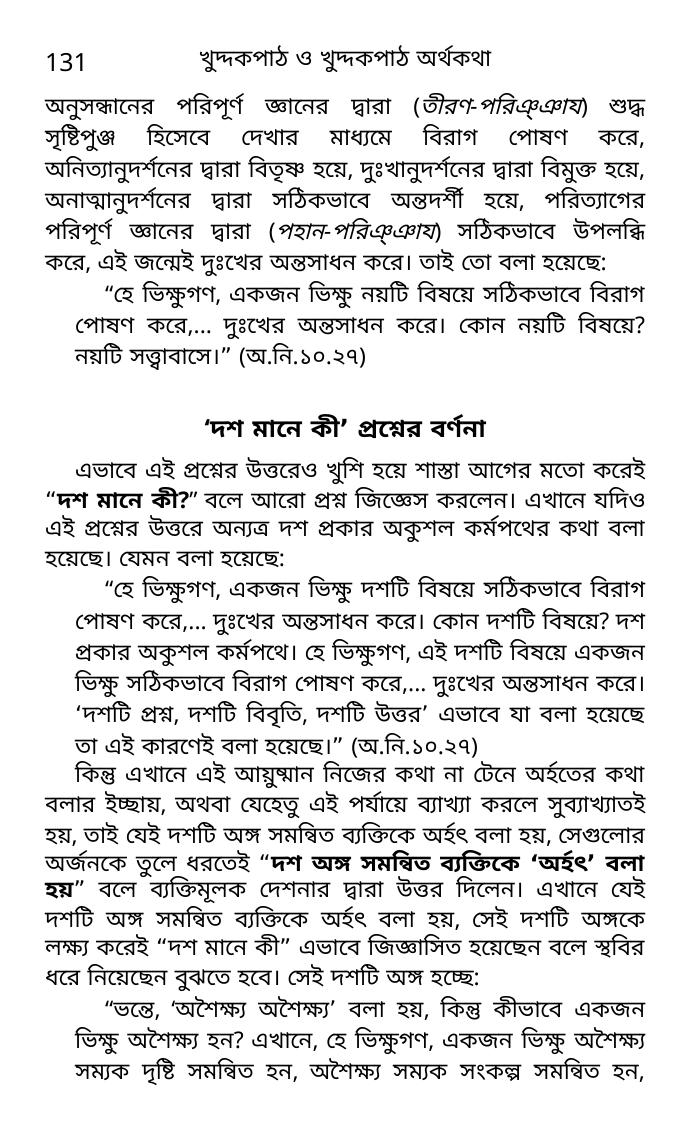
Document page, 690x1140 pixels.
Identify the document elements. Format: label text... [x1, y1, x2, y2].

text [75, 992, 645, 1086]
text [45, 90, 645, 277]
text কিন্তু এখানে এই আয়ুষ্মান নিজের কথা না টেনে অর্হতের কথা বলার ইচ্ছায়, অথবা যেহেতু এই পর্যায়ে ব্যাখ্যা করলে সুব্যাখ্যাতই হয়, তাই যেই দশটি অঙ্গ সমন্বিত ব্যক্তিকে অর্হৎ বলা হয়, সেগুলোর অর্জনকে তুলে ধরতেই “দশ অঙ্গ সমন্বিত ব্যক্তিকে ‘অর্হৎ’ বলা হয়” বলে ব্যক্তিমূলক দেশনার দ্বারা উত্তর দিলেন। এখানে যেই দশটি অঙ্গ সমন্বিত ব্যক্তিকে অর্হৎ বলা হয়, সেই দশটি অঙ্গকে লক্ষ্য করেই “দশ মানে কী” এভাবে জিজ্ঞাসিত হয়েছেন বলে স্থবির ধরে নিয়েছেন বুঝতে হবে। সেই দশটি অঙ্গ হচ্ছে: [45, 761, 645, 992]
text “হে ভিক্ষুগণ, একজন ভিক্ষু দশটি বিষয়ে সঠিকভাবে বিরাগ পোষণ করে,... দুঃখের অন্তসাধন করে। কোন দশটি বিষয়ে? দশ প্রকার অকুশল কর্মপথে। হে ভিক্ষুগণ, এই দশটি বিষয়ে একজন ভিক্ষু সঠিকভাবে বিরাগ পোষণ করে,... দুঃখের অন্তসাধন করে। ‘দশটি প্রশ্ন, দশটি বিবৃতি, দশটি উত্তর’ এভাবে যা বলা হয়েছে তা এই কারণেই বলা হয়েছে।” (অ.নি.১০.২৭) [75, 573, 645, 761]
text এভাবে এই প্রশ্নের উত্তরেও খুশি হয়ে শাস্তা আগের মতো করেই “দশ মানে কী?” বলে আরো প্রশ্ন জিজ্ঞেস করলেন। এখানে যদিও এই প্রশ্নের উত্তরে অন্যত্র দশ প্রকার অকুশল কর্মপথের কথা বলা হয়েছে। যেমন বলা হয়েছে: [45, 457, 645, 573]
subtitle ‘দশ মানে কী’ প্রশ্নের বর্ণনা [45, 411, 645, 445]
text “হে ভিক্ষুগণ, একজন ভিক্ষু নয়টি বিষয়ে সঠিকভাবে বিরাগ পোষণ করে,... দুঃখের অন্তসাধন করে। কোন নয়টি বিষয়ে? নয়টি সত্ত্বাবাসে।” (অ.নি.১০.২৭) [75, 277, 645, 371]
